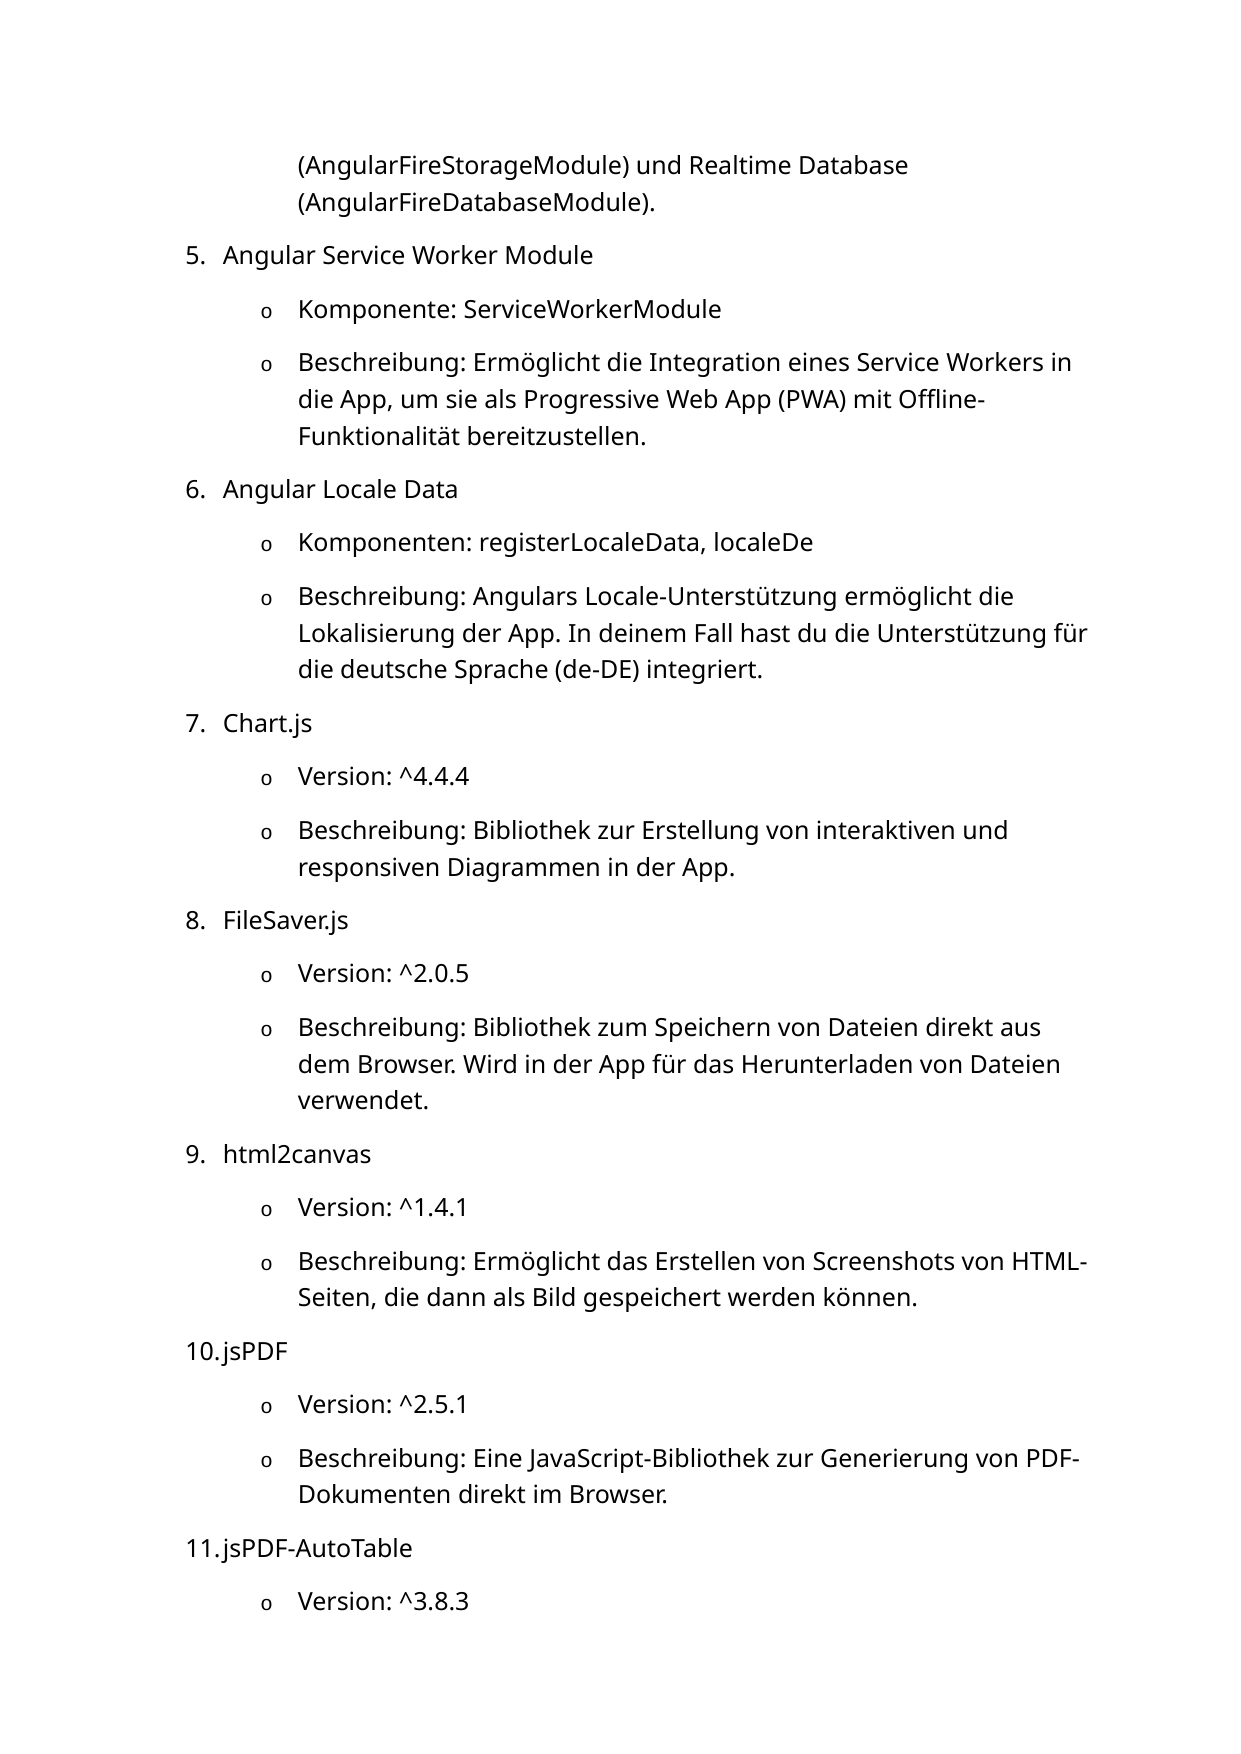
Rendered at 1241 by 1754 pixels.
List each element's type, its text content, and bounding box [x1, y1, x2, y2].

list Version: ^2.0.5 [260, 956, 1093, 990]
list html2canvas [185, 1136, 1093, 1171]
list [260, 148, 1093, 218]
list Beschreibung: Ermöglicht die Integration eines Service Workers in die App, um sie als Progressive Web App (PWA) mit Offline-Funktionalität bereitzustellen. [260, 345, 1093, 452]
list Komponenten: registerLocaleData, localeDe [260, 525, 1093, 559]
list FileSaver.js [185, 903, 1093, 937]
list Beschreibung: Ermöglicht das Erstellen von Screenshots von HTML-Seiten, die dann als Bild gespeichert werden können. [260, 1243, 1093, 1314]
list Version: ^4.4.4 [260, 759, 1093, 793]
list Version: ^3.8.3 [260, 1584, 1093, 1618]
list jsPDF-AutoTable [185, 1531, 1093, 1565]
list Angular Service Worker Module [185, 238, 1093, 272]
list Beschreibung: Bibliothek zur Erstellung von interaktiven und responsiven Diagrammen in der App. [260, 812, 1093, 883]
list Version: ^1.4.1 [260, 1190, 1093, 1224]
list Beschreibung: Eine JavaScript-Bibliothek zur Generierung von PDF-Dokumenten direkt im Browser. [260, 1440, 1093, 1511]
list jsPDF [185, 1333, 1093, 1368]
list Beschreibung: Angulars Locale-Unterstützung ermöglicht die Lokalisierung der App. In deinem Fall hast du die Unterstützung für die deutsche Sprache (de-DE) integriert. [260, 578, 1093, 686]
list Komponente: ServiceWorkerModule [260, 291, 1093, 325]
list Version: ^2.5.1 [260, 1387, 1093, 1421]
list Angular Locale Data [185, 472, 1093, 506]
list Beschreibung: Bibliothek zum Speichern von Dateien direkt aus dem Browser. Wird in der App für das Herunterladen von Dateien verwendet. [260, 1009, 1093, 1117]
list Chart.js [185, 706, 1093, 739]
